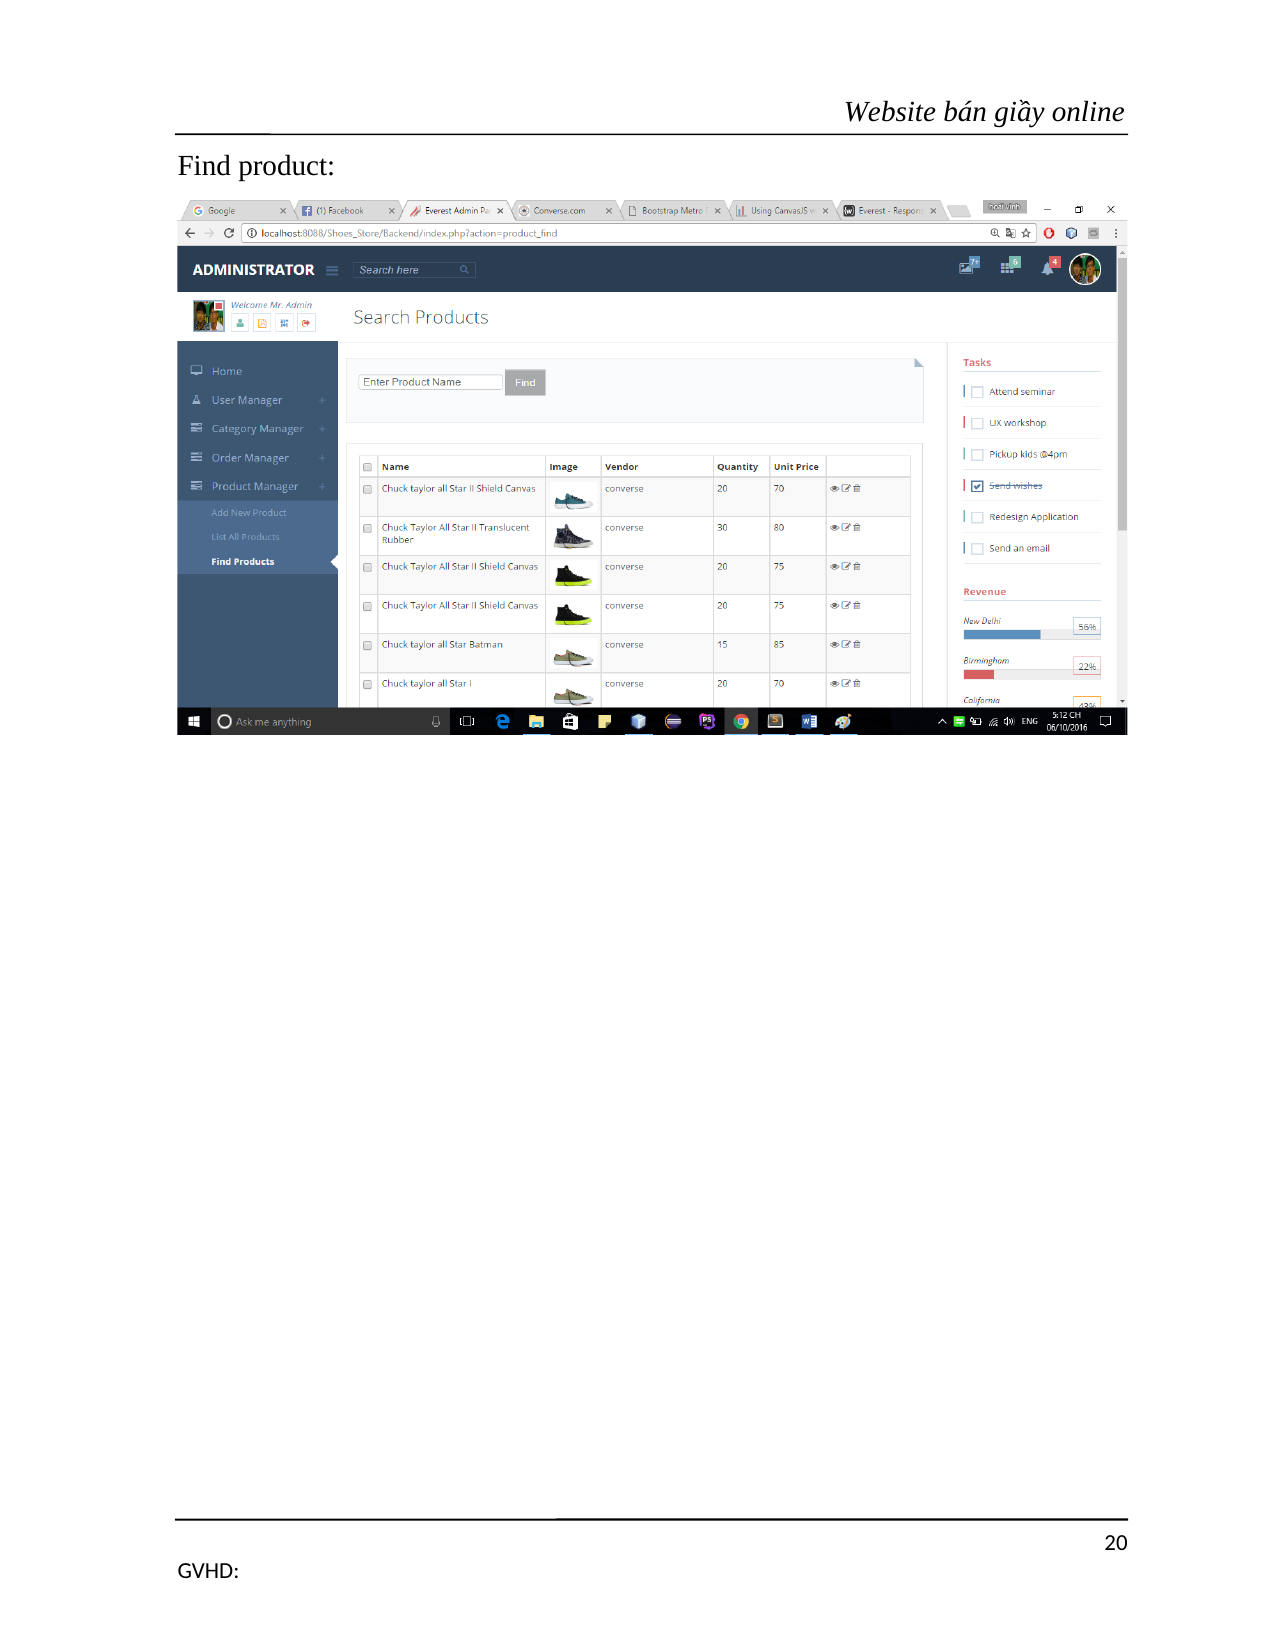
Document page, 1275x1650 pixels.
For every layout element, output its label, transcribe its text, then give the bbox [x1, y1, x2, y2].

text Find product: [177, 148, 1127, 181]
picture [177, 200, 1128, 735]
